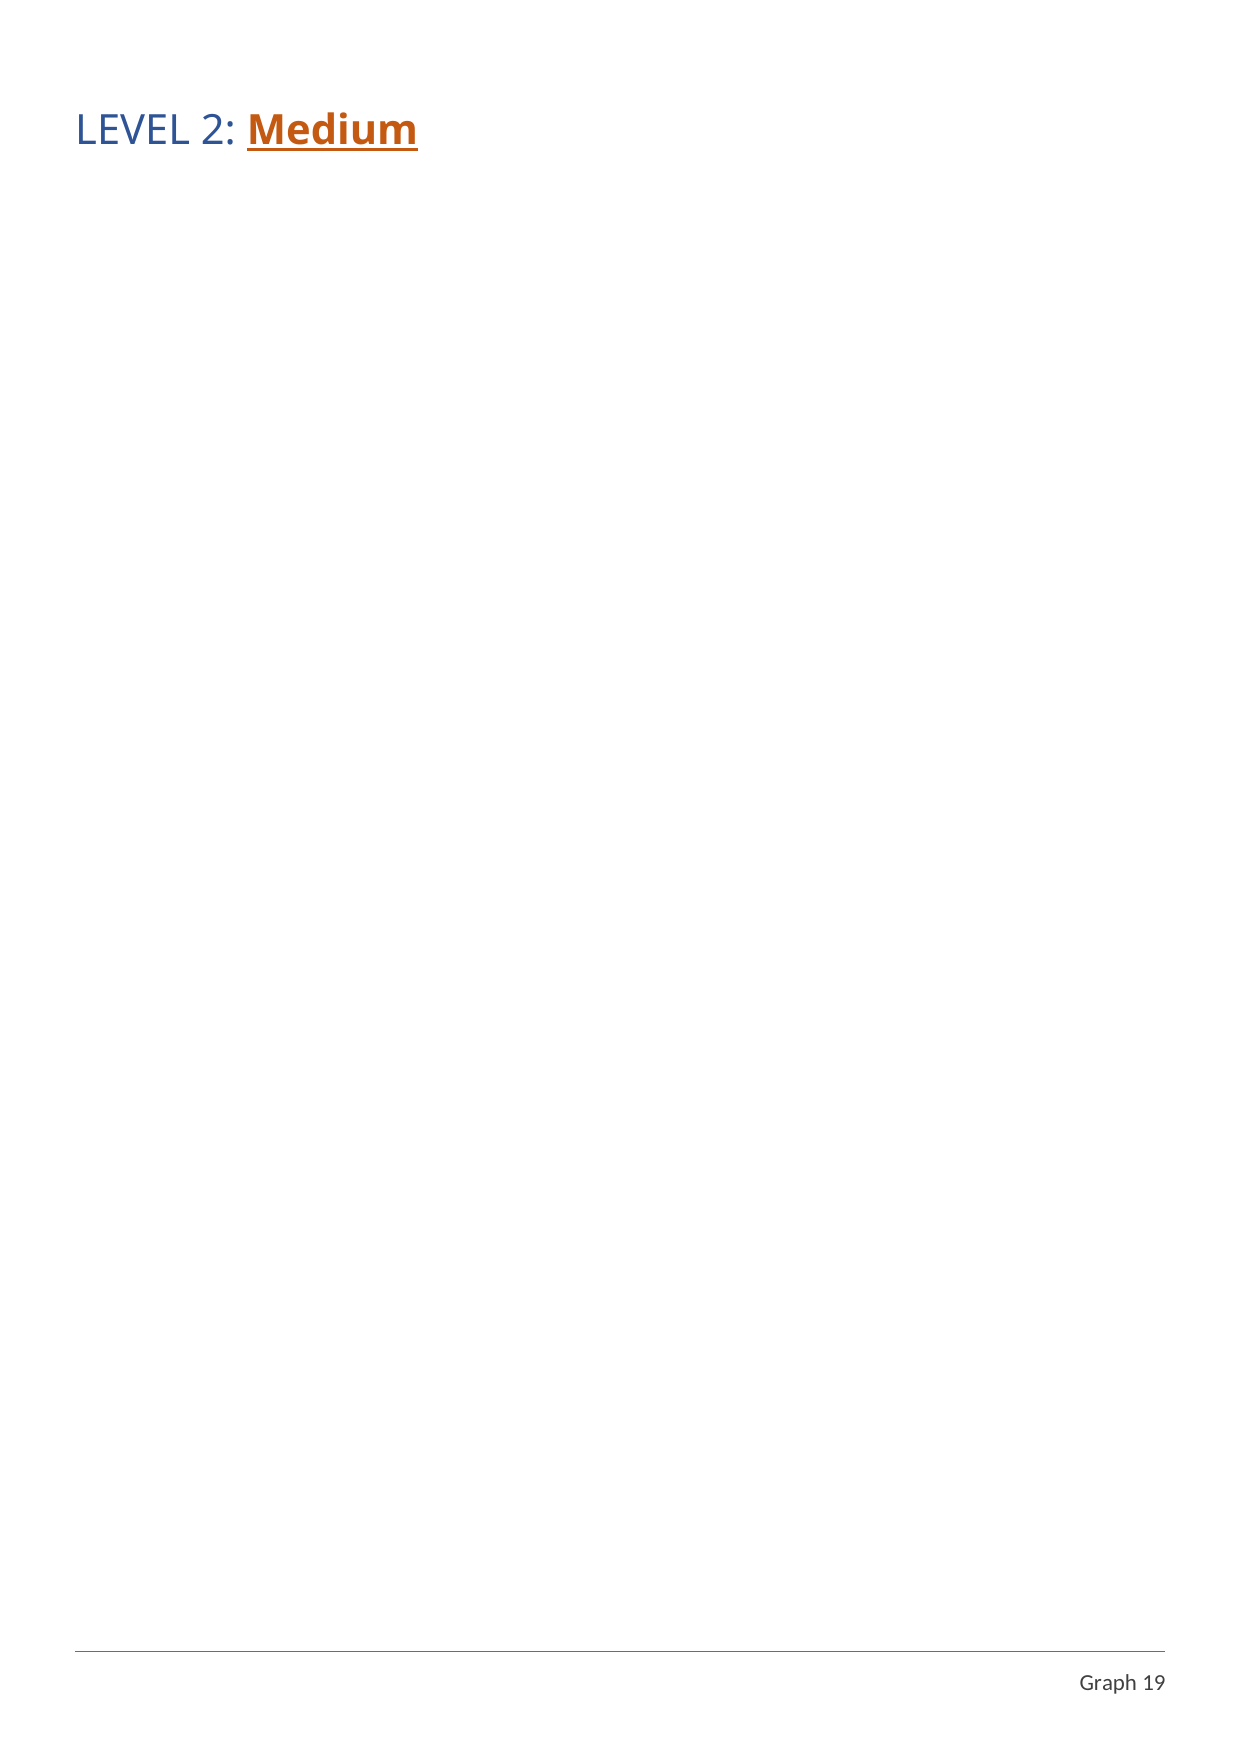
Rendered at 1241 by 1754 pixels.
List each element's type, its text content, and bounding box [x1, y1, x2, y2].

subtitle LEVEL 2: Medium [75, 100, 1165, 157]
